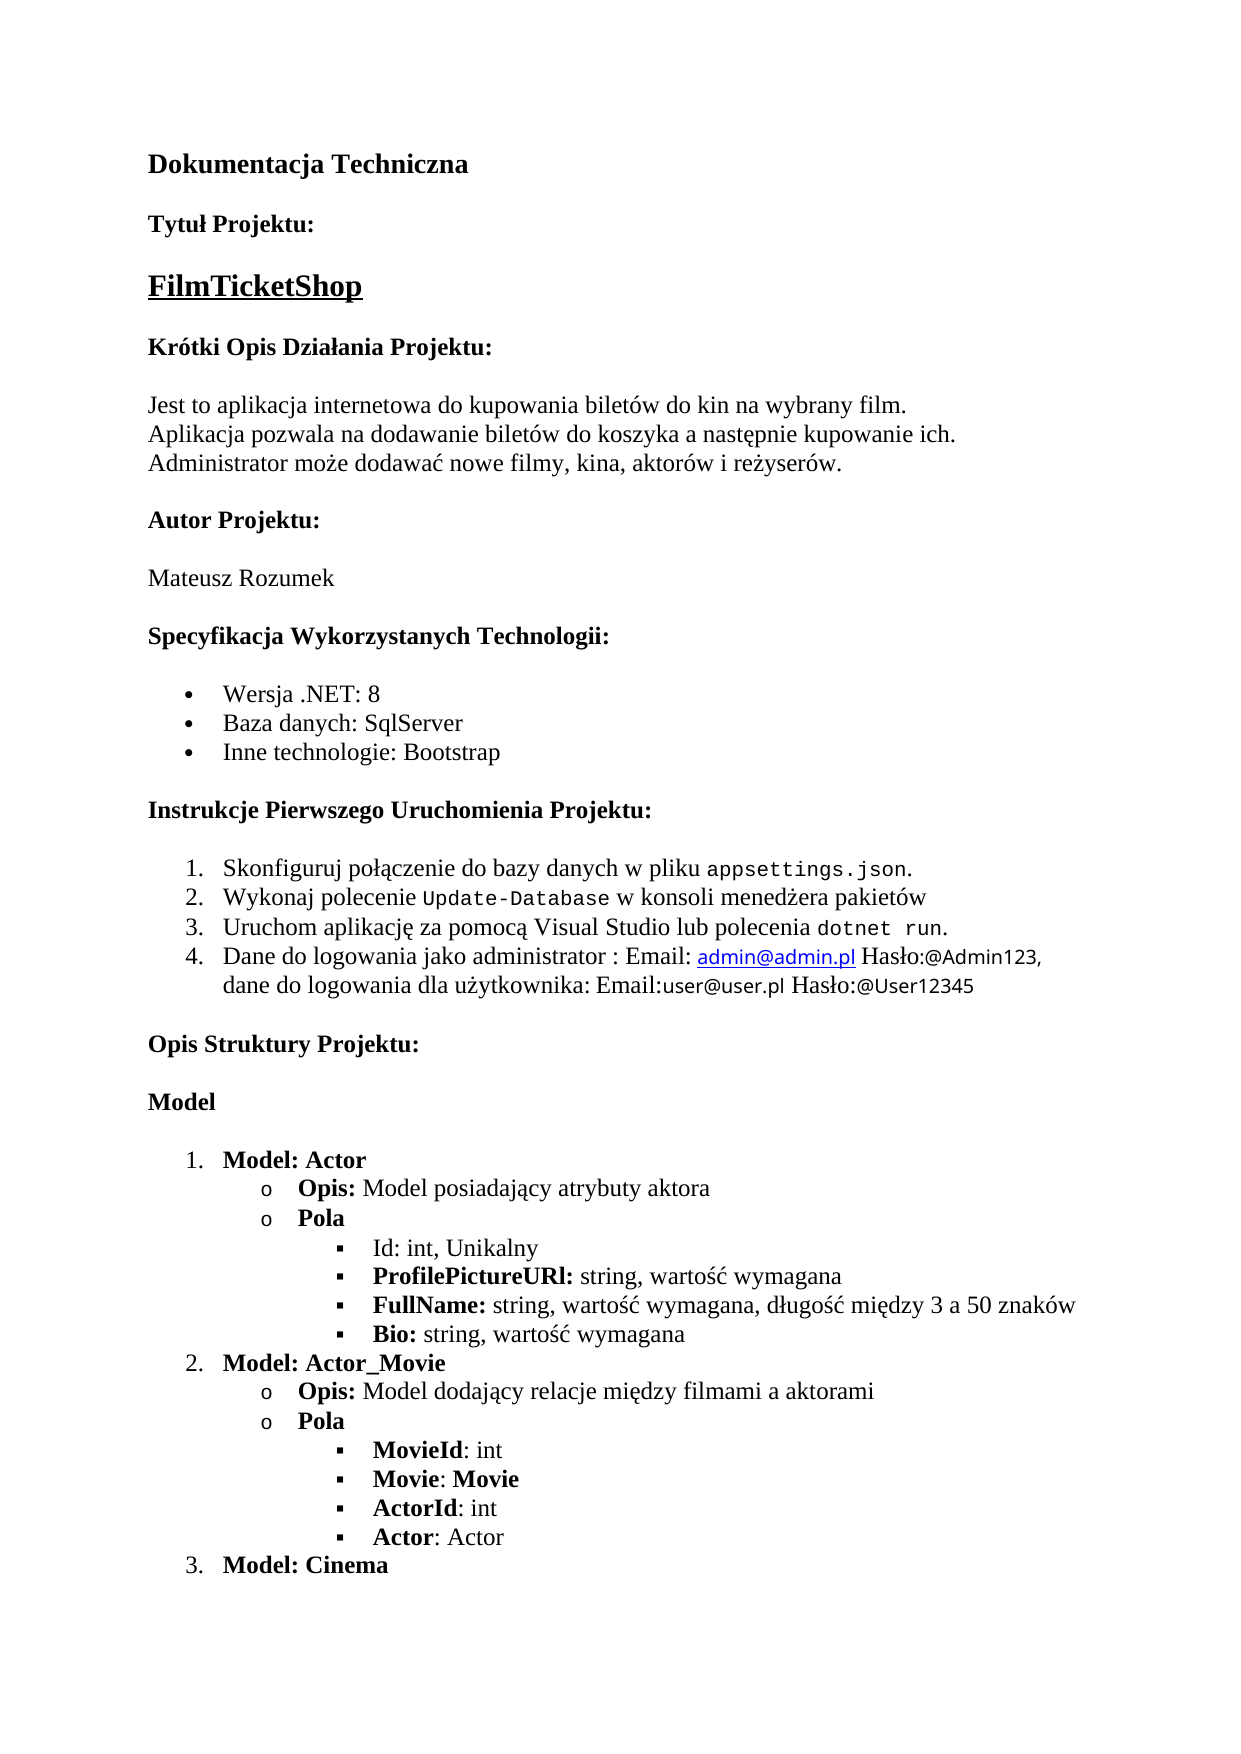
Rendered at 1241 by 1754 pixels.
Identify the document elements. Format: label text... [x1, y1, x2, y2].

list Bio: string, wartość wymagana [335, 1319, 1093, 1348]
list Movie: Movie [335, 1464, 1093, 1493]
list ActorId: int [335, 1493, 1093, 1522]
text Model [148, 1087, 1093, 1116]
list Model: Actor [185, 1145, 1093, 1173]
list ProfilePictureURl: string, wartość wymagana [335, 1261, 1093, 1290]
list Opis: Model dodający relacje między filmami a aktorami [260, 1376, 1093, 1406]
list Skonfiguruj połączenie do bazy danych w pliku appsettings.json. [185, 853, 1093, 882]
text Krótki Opis Działania Projektu: [148, 332, 1093, 361]
list Inne technologie: Bootstrap [185, 737, 1093, 766]
text Mateusz Rozumek [148, 563, 1093, 592]
text FilmTicketShop [148, 267, 1093, 303]
text Instrukcje Pierwszego Uruchomienia Projektu: [148, 795, 1093, 823]
list Pola [260, 1406, 1093, 1436]
list Dane do logowania jako administrator : Email: admin@admin.pl Hasło:@Admin123, dane do logowania dla użytkownika: Email:user@user.pl Hasło:@User12345 [185, 941, 1093, 1000]
text Autor Projektu: [148, 506, 1093, 534]
list Baza danych: SqlServer [185, 708, 1093, 737]
list Id: int, Unikalny [335, 1233, 1093, 1261]
list Model: Cinema [185, 1551, 1093, 1579]
text Jest to aplikacja internetowa do kupowania biletów do kin na wybrany film. Aplikacja pozwala na dodawanie biletów do koszyka a następnie kupowanie ich. Administrator może dodawać nowe filmy, kina, aktorów i reżyserów. [148, 390, 1093, 476]
text Dokumentacja Techniczna [148, 148, 1093, 180]
list Uruchom aplikację za pomocą Visual Studio lub polecenia dotnet run. [185, 912, 1093, 941]
list MovieId: int [335, 1436, 1093, 1464]
list FullName: string, wartość wymagana, długość między 3 a 50 znaków [335, 1290, 1093, 1319]
list Pola [260, 1203, 1093, 1233]
text Tytuł Projektu: [148, 209, 1093, 238]
list Actor: Actor [335, 1522, 1093, 1551]
text Specyfikacja Wykorzystanych Technologii: [148, 621, 1093, 650]
text Opis Struktury Projektu: [148, 1029, 1093, 1058]
list Model: Actor_Movie [185, 1348, 1093, 1376]
list Wersja .NET: 8 [185, 679, 1093, 708]
list Opis: Model posiadający atrybuty aktora [260, 1173, 1093, 1203]
list Wykonaj polecenie Update-Database w konsoli menedżera pakietów [185, 882, 1093, 912]
